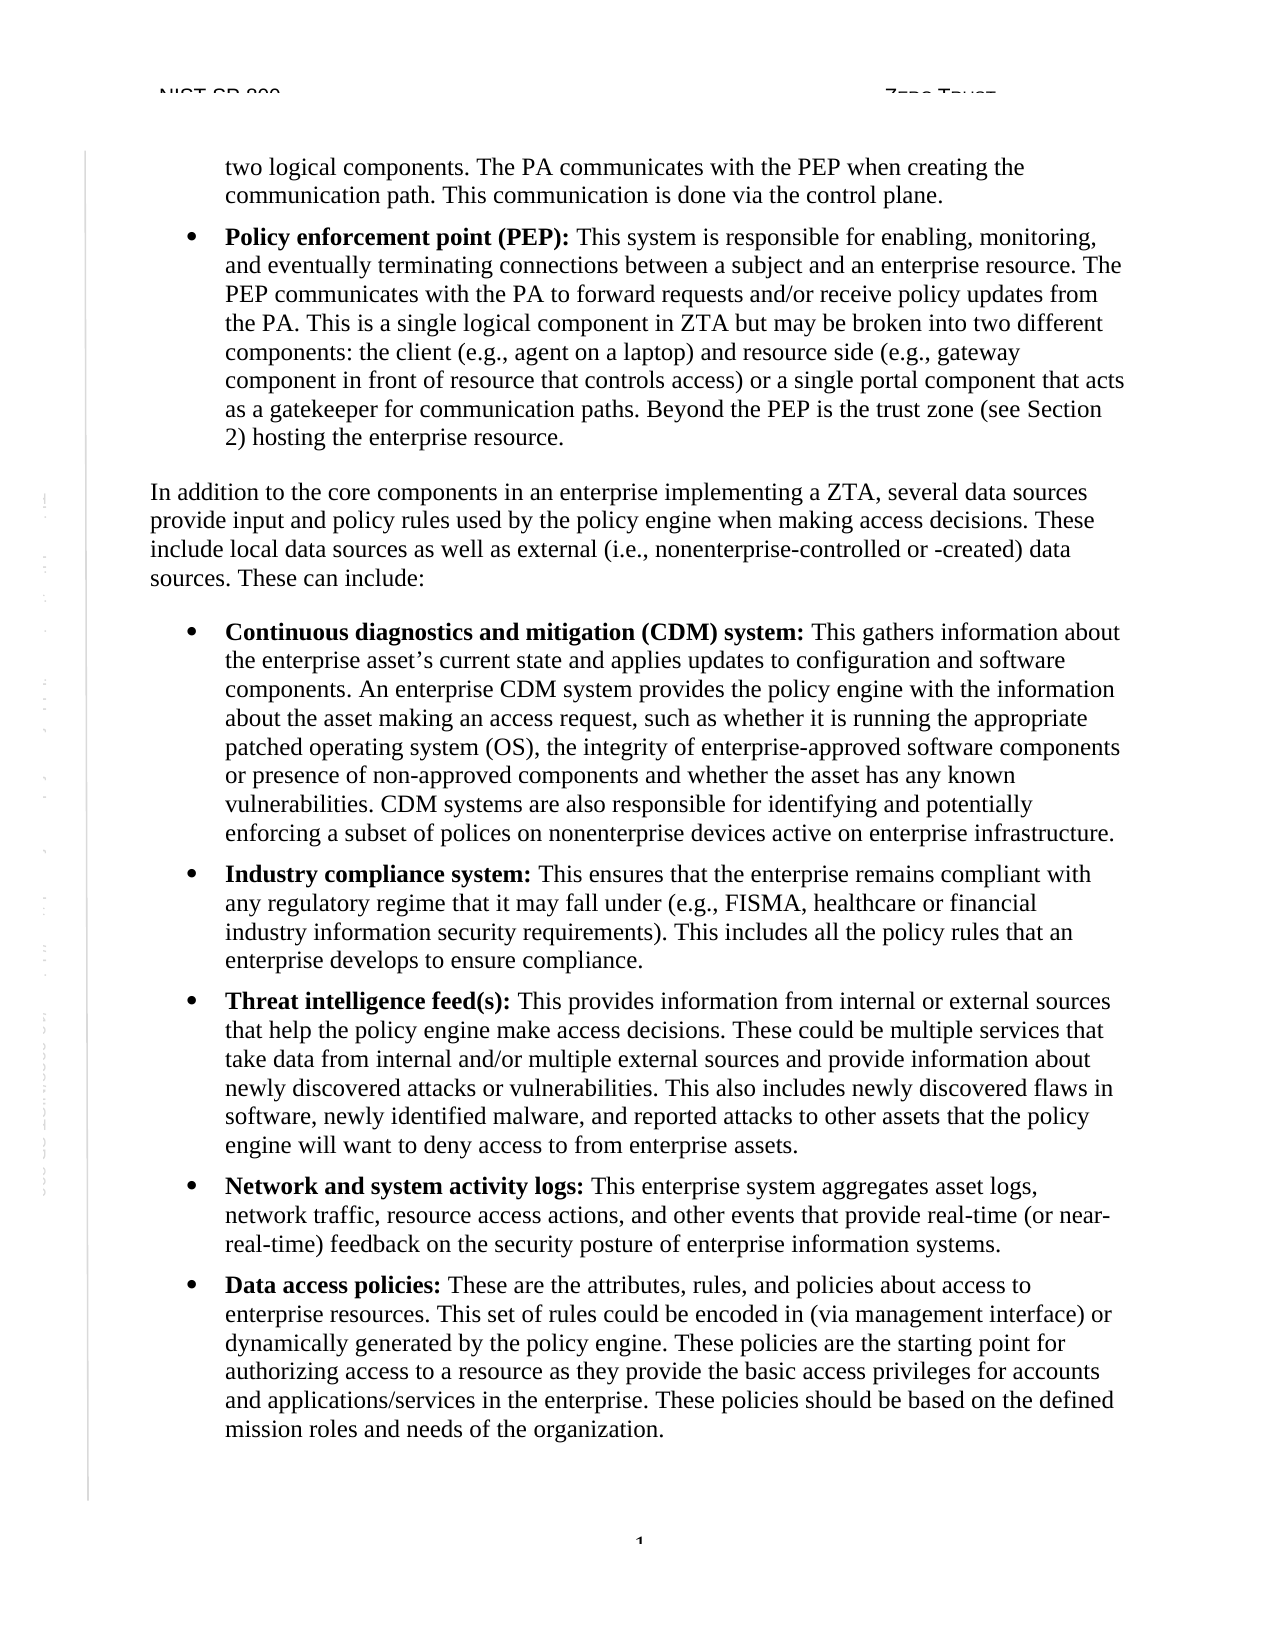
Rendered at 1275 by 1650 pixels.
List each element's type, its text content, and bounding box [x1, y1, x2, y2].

text two logical components. The PA communicates with the PEP when creating the communication path. This communication is done via the control plane. [225, 152, 1119, 209]
list Network and system activity logs: This enterprise system aggregates asset logs, network traffic, resource access actions, and other events that provide real-time (or near- real-time) feedback on the security posture of enterprise information systems. [187, 1171, 1111, 1258]
list Policy enforcement point (PEP): This system is responsible for enabling, monitoring, and eventually terminating connections between a subject and an enterprise resource. The PEP communicates with the PA to forward requests and/or receive policy updates from the PA. This is a single logical component in ZTA but may be broken into two different components: the client (e.g., agent on a laptop) and resource side (e.g., gateway component in front of resource that controls access) or a single portal component that acts as a gatekeeper for communication paths. Beyond the PEP is the trust zone (see Section [187, 222, 1125, 423]
text In addition to the core components in an enterprise implementing a ZTA, several data sources provide input and policy rules used by the policy engine when making access decisions. These include local data sources as well as external (i.e., nonenterprise-controlled or -created) data sources. These can include: [150, 477, 1119, 592]
list Continuous diagnostics and mitigation (CDM) system: This gathers information about the enterprise asset’s current state and applies updates to configuration and software components. An enterprise CDM system provides the policy engine with the information about the asset making an access request, such as whether it is running the appropriate patched operating system (OS), the integrity of enterprise-approved software components or presence of non-approved components and whether the asset has any known vulnerabilities. CDM systems are also responsible for identifying and potentially enforcing a subset of polices on nonenterprise devices active on enterprise infrastructure. [187, 617, 1121, 847]
list Data access policies: These are the attributes, rules, and policies about access to enterprise resources. This set of rules could be encoded in (via management interface) or dynamically generated by the policy engine. These policies are the starting point for authorizing access to a resource as they provide the basic access privileges for accounts and applications/services in the enterprise. These policies should be based on the defined mission roles and needs of the organization. [187, 1270, 1114, 1443]
list Threat intelligence feed(s): This provides information from internal or external sources that help the policy engine make access decisions. These could be multiple services that take data from internal and/or multiple external sources and provide information about newly discovered attacks or vulnerabilities. This also includes newly discovered flaws in software, newly identified malware, and reported attacks to other assets that the policy engine will want to deny access to from enterprise assets. [187, 986, 1114, 1159]
text 2) hosting the enterprise resource. [225, 423, 1239, 452]
list Industry compliance system: This ensures that the enterprise remains compliant with any regulatory regime that it may fall under (e.g., FISMA, healthcare or financial industry information security requirements). This includes all the policy rules that an enterprise develops to ensure compliance. [187, 859, 1092, 974]
